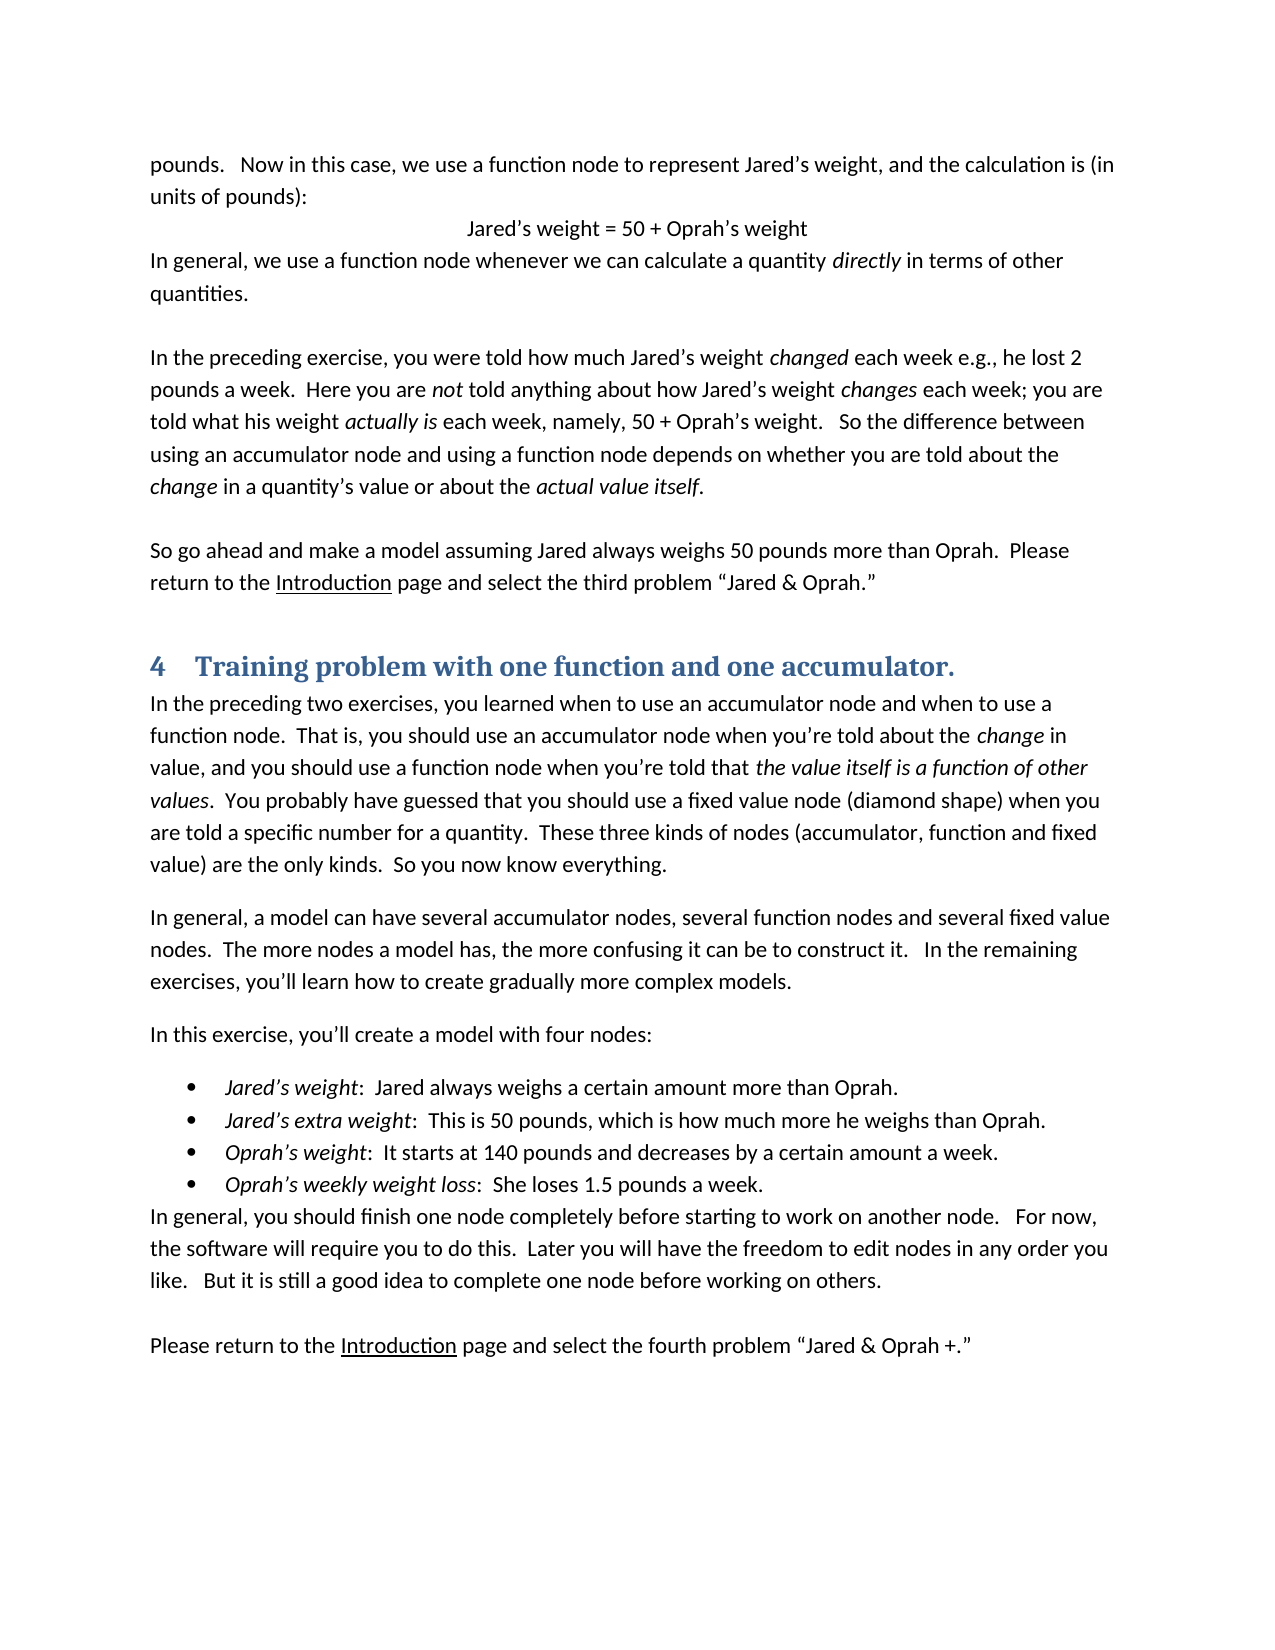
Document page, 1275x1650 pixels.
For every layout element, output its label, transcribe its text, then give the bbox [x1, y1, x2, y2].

list Oprah’s weekly weight loss: She loses 1.5 pounds a week. [187, 1170, 1125, 1198]
subtitle Training problem with one function and one accumulator. [150, 651, 1125, 684]
list In general, we use a function node whenever we can calculate a quantity directly in terms of other quantities. [150, 247, 1125, 307]
text In general, a model can have several accumulator nodes, several function nodes and several fixed value nodes. The more nodes a model has, the more confusing it can be to construct it. In the remaining exercises, you’ll learn how to create gradually more complex models. [150, 903, 1125, 996]
list So go ahead and make a model assuming Jared always weighs 50 pounds more than Oprah. Please return to the Introduction page and select the third problem “Jared & Oprah.” [150, 536, 1125, 596]
list In general, you should finish one node completely before starting to work on another node. For now, the software will require you to do this. Later you will have the freedom to edit nodes in any order you like. But it is still a good idea to complete one node before working on others. [150, 1202, 1125, 1295]
text In this exercise, you’ll create a model with four nodes: [150, 1021, 1125, 1048]
list Jared’s weight = 50 + Oprah’s weight [150, 214, 1125, 242]
list In the preceding exercise, you were told how much Jared’s weight changed each week e.g., he lost 2 pounds a week. Here you are not told anything about how Jared’s weight changes each week; you are told what his weight actually is each week, namely, 50 + Oprah’s weight. So the difference between using an accumulator node and using a function node depends on whether you are told about the change in a quantity’s value or about the actual value itself. [150, 343, 1125, 500]
text In the preceding two exercises, you learned when to use an accumulator node and when to use a function node. That is, you should use an accumulator node when you’re told about the change in value, and you should use a function node when you’re told that the value itself is a function of other values. You probably have guessed that you should use a fixed value node (diamond shape) when you are told a specific number for a quantity. These three kinds of nodes (accumulator, function and fixed value) are the only kinds. So you now know everything. [150, 689, 1125, 878]
list Jared’s extra weight: This is 50 pounds, which is how much more he weighs than Oprah. [187, 1106, 1125, 1134]
list Oprah’s weight: It starts at 140 pounds and decreases by a certain amount a week. [187, 1138, 1125, 1166]
list Jared’s weight: Jared always weighs a certain amount more than Oprah. [187, 1073, 1125, 1102]
list Please return to the Introduction page and select the fourth problem “Jared & Oprah +.” [150, 1331, 1125, 1359]
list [150, 150, 1125, 210]
